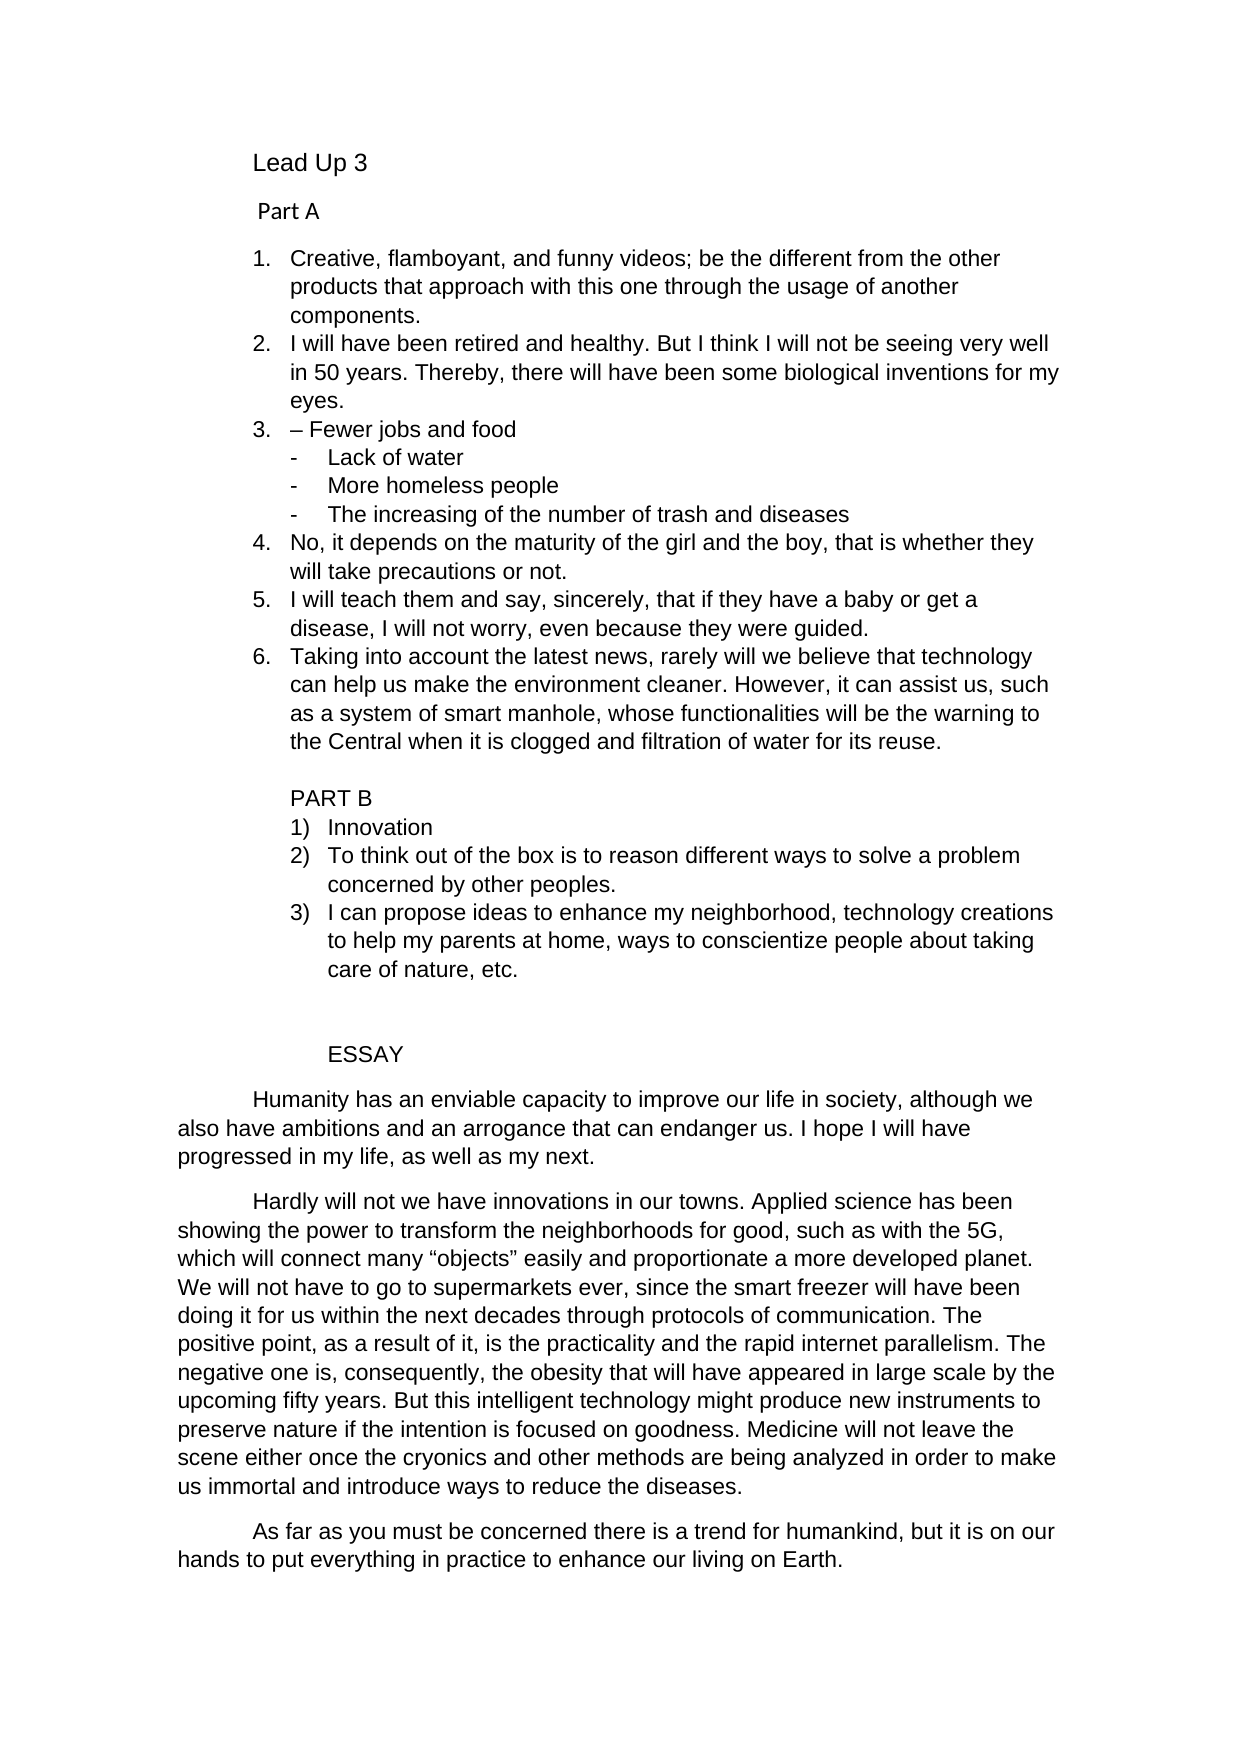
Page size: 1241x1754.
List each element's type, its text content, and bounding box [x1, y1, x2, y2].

text Humanity has an enviable capacity to improve our life in society, although we also have ambitions and an arrogance that can endanger us. I hope I will have progressed in my life, as well as my next. [177, 1086, 1063, 1169]
list No, it depends on the maturity of the girl and the boy, that is whether they will take precautions or not. [252, 529, 1063, 584]
text Part A [252, 195, 1063, 226]
list ESSAY [327, 1041, 1063, 1067]
list I will have been retired and healthy. But I think I will not be seeing very well in 50 years. Thereby, there will have been some biological inventions for my eyes. [252, 330, 1063, 413]
list Taking into account the latest news, rarely will we believe that technology can help us make the environment cleaner. However, it can assist us, such as a system of smart manhole, whose functionalities will be the warning to the Central when it is clogged and filtration of water for its reuse. [252, 643, 1063, 755]
list Creative, flamboyant, and funny videos; be the different from the other products that approach with this one through the usage of another components. [252, 245, 1063, 328]
list – Fewer jobs and food [252, 416, 1063, 442]
list I can propose ideas to enhance my neighborhood, technology creations to help my parents at home, ways to conscientize people about taking care of nature, etc. [290, 899, 1063, 982]
list I will teach them and say, sincerely, that if they have a baby or get a disease, I will not worry, even because they were guided. [252, 586, 1063, 641]
list Lack of water [290, 444, 1063, 470]
list More homeless people [290, 472, 1063, 499]
text Lead Up 3 [252, 148, 1063, 176]
list To think out of the box is to reason different ways to solve a problem concerned by other peoples. [290, 842, 1063, 897]
text Hardly will not we have innovations in our towns. Applied science has been showing the power to transform the neighborhoods for good, such as with the 5G, which will connect many “objects” easily and proportionate a more developed planet. We will not have to go to supermarkets ever, since the smart freezer will have been doing it for us within the next decades through protocols of communication. The positive point, as a result of it, is the practicality and the rapid internet parallelism. The negative one is, consequently, the obesity that will have appeared in large scale by the upcoming fifty years. But this intelligent technology might produce new instruments to preserve nature if the intention is focused on goodness. Medicine will not leave the scene either once the cryonics and other methods are being analyzed in order to make us immortal and introduce ways to reduce the diseases. [177, 1188, 1063, 1499]
list PART B [290, 785, 1063, 812]
list The increasing of the number of trash and diseases [290, 501, 1063, 527]
text As far as you must be concerned there is a trend for humankind, but it is on our hands to put everything in practice to enhance our living on Earth. [177, 1518, 1063, 1572]
list Innovation [290, 814, 1063, 840]
